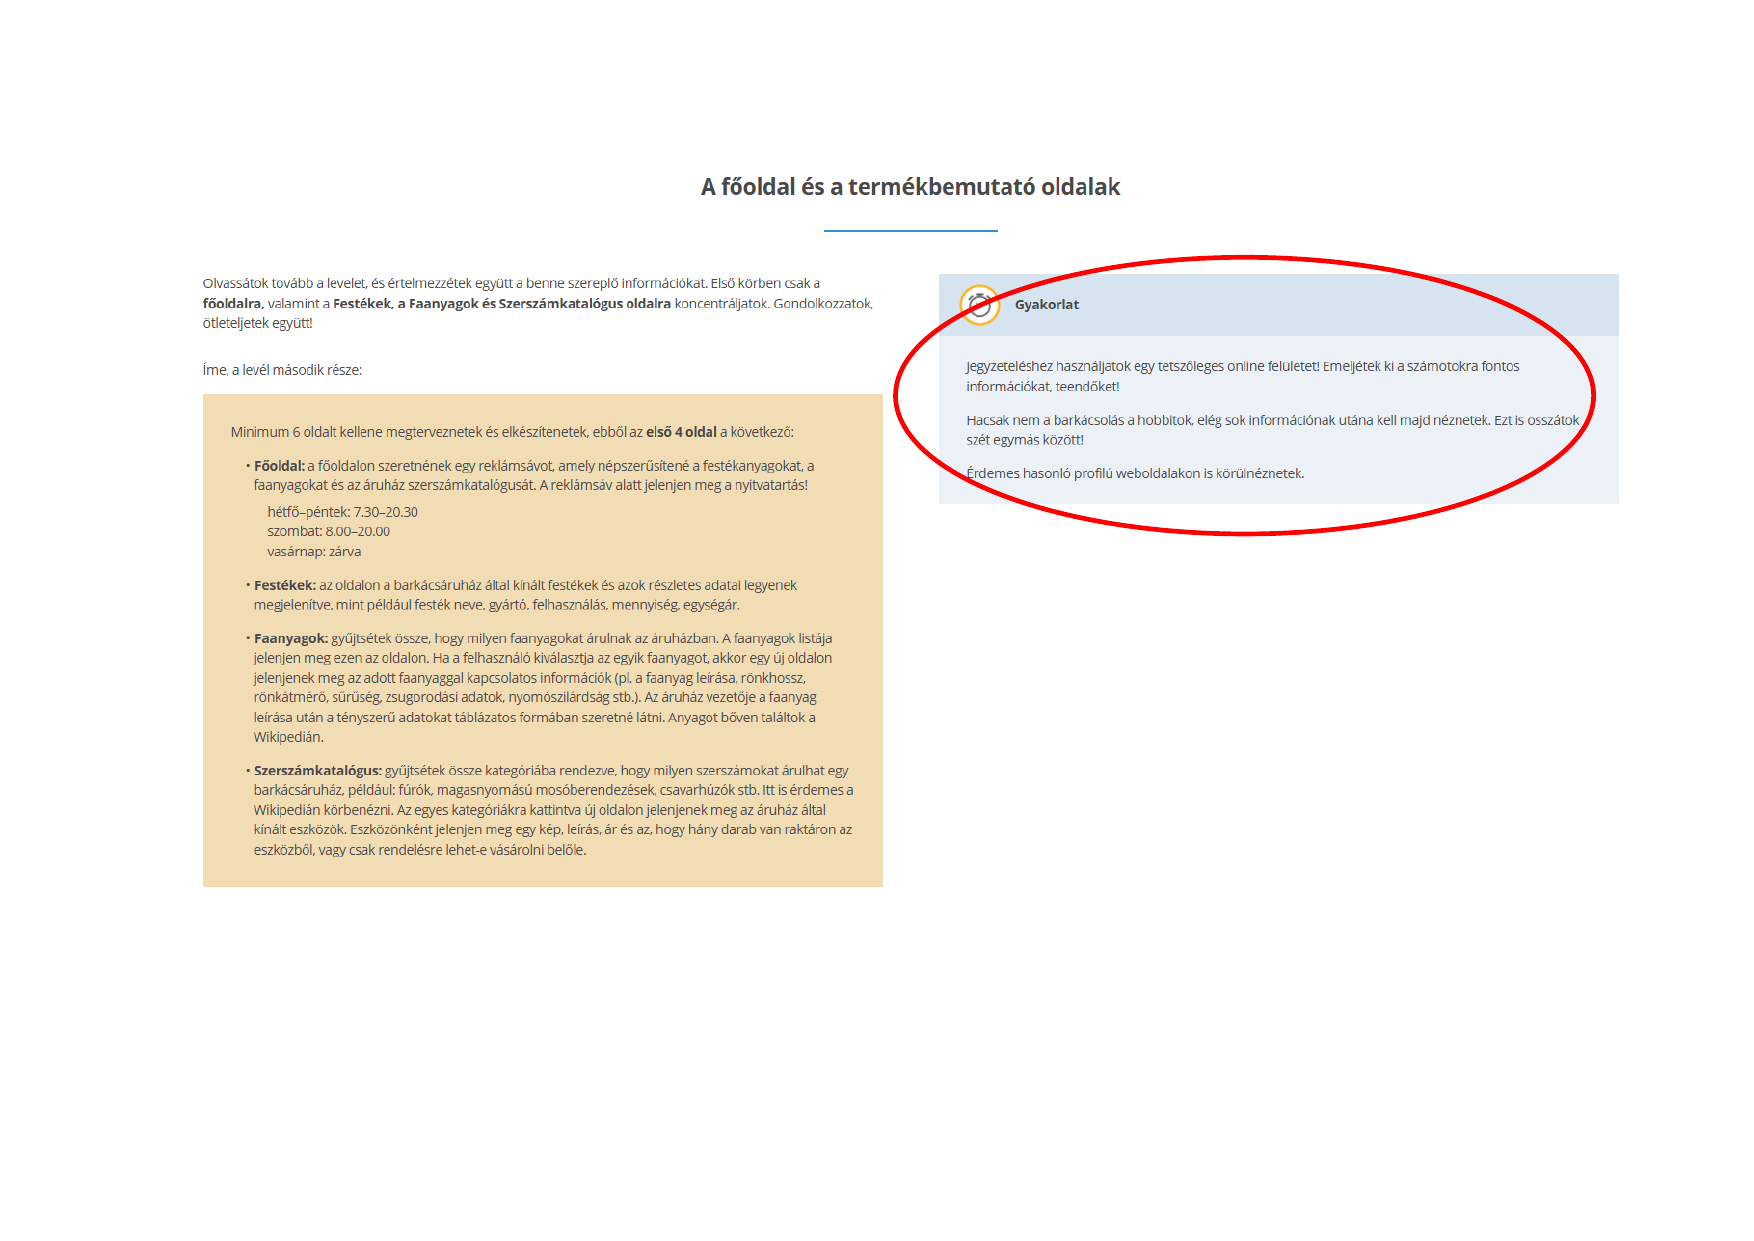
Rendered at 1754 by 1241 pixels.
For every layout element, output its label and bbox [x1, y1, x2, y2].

picture [147, 147, 1647, 916]
